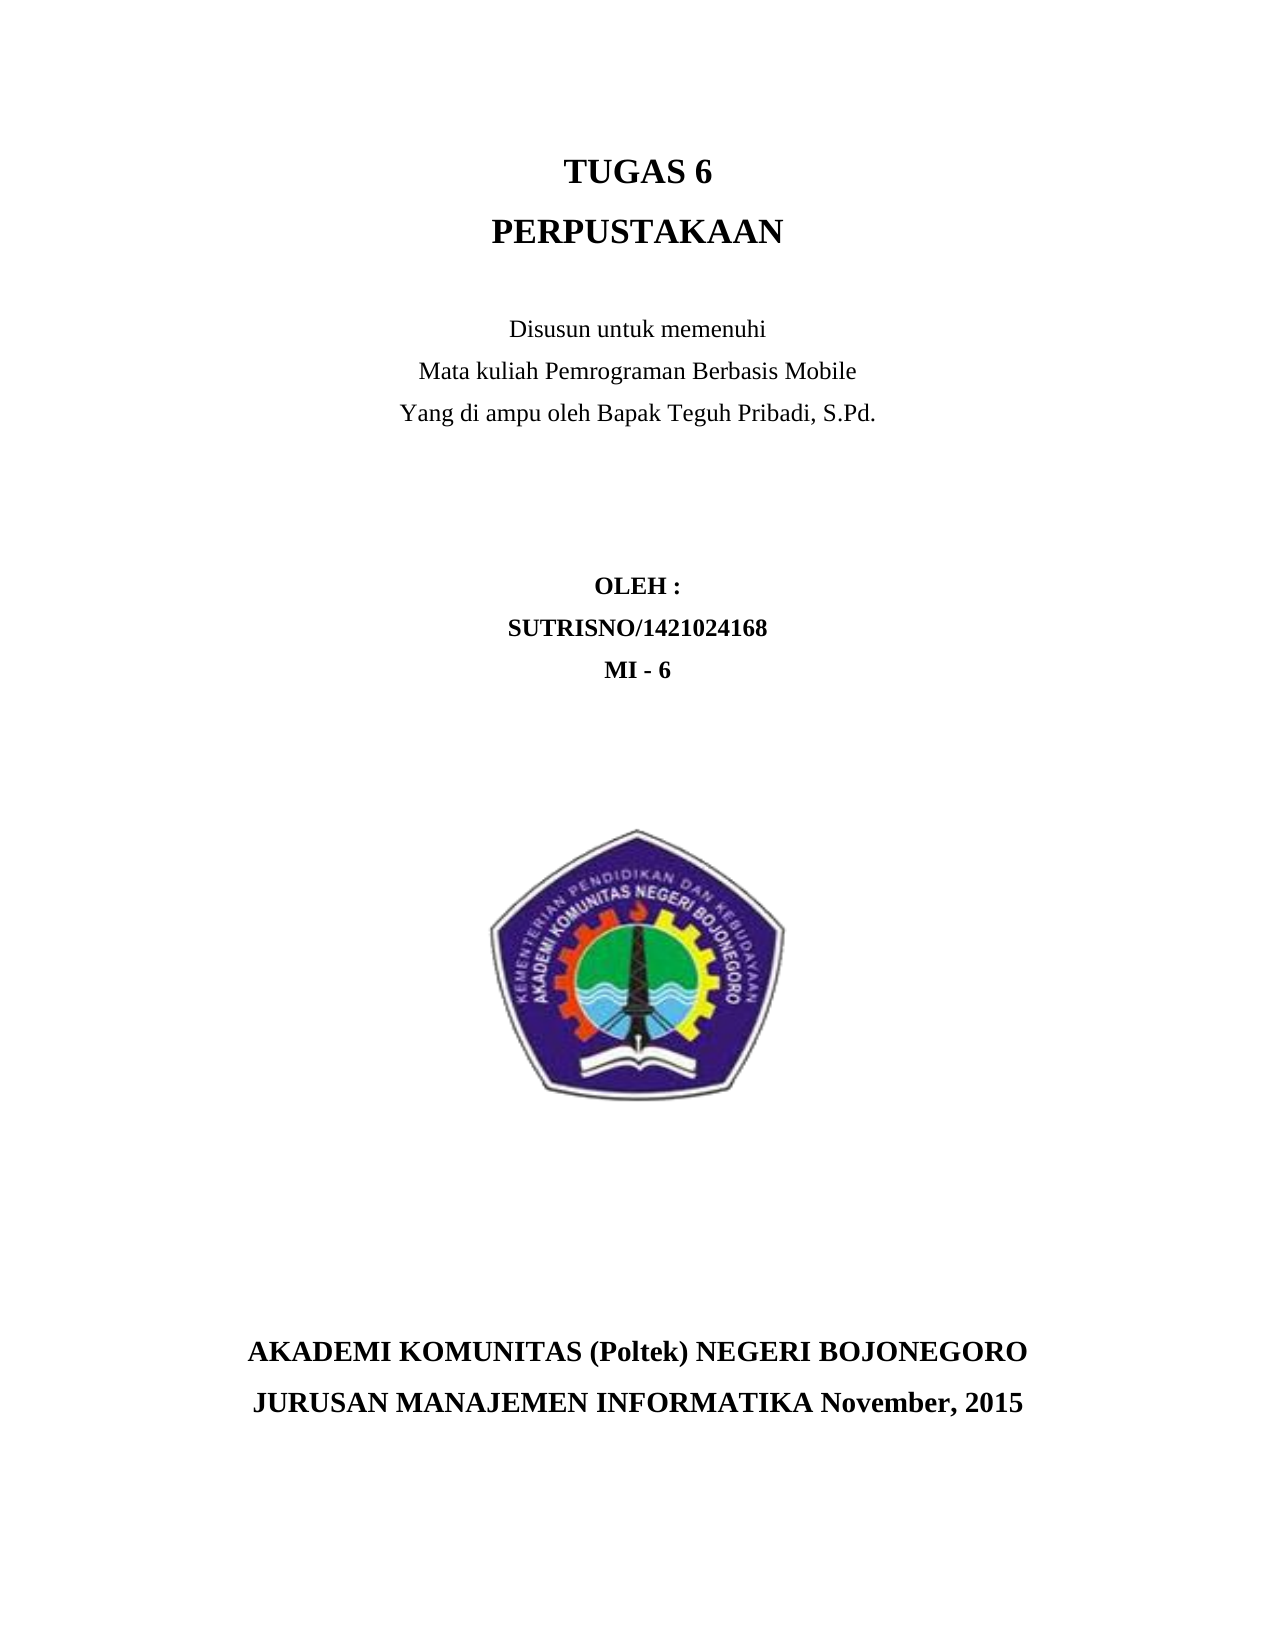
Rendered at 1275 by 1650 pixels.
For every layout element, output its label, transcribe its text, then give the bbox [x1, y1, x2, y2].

text TUGAS 6 [559, 150, 717, 191]
text PERPUSTAKAAN [487, 210, 788, 251]
text Mata kuliah Pemrograman Berbasis Mobile [414, 356, 860, 385]
text OLEH : [590, 571, 685, 600]
text AKADEMI KOMUNITAS (Poltek) NEGERI BOJONEGORO JURUSAN MANAJEMEN INFORMATIKA November, 2015 [245, 1334, 1030, 1418]
text SUTRISNO/1421024168 [376, 613, 899, 642]
text Yang di ampu oleh Bapak Teguh Pribadi, S.Pd. [396, 398, 879, 427]
picture [476, 826, 800, 1105]
text Disusun untuk memenuhi [505, 314, 770, 343]
text MI - 6 [600, 655, 674, 684]
